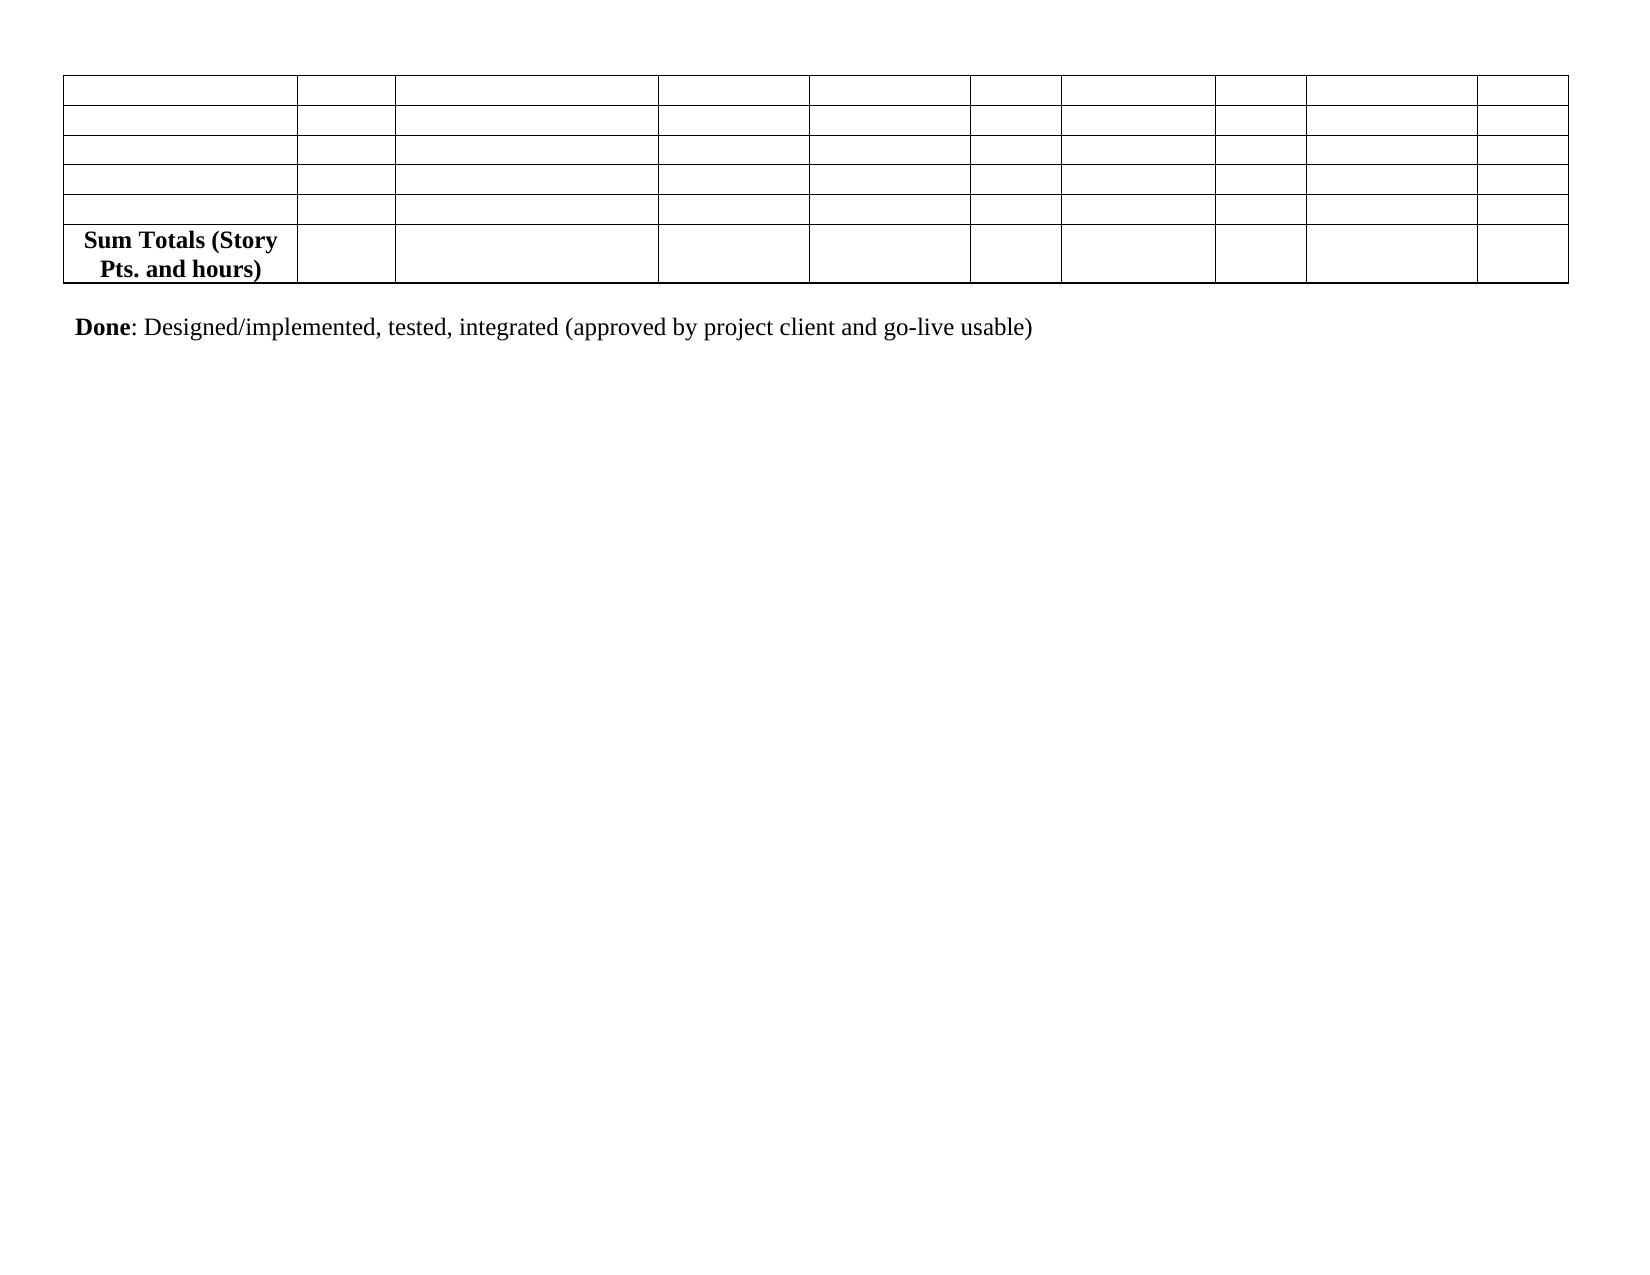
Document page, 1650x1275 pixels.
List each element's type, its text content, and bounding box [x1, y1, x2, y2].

table_cell [810, 136, 970, 164]
table_cell [1307, 225, 1477, 282]
table_cell [396, 195, 658, 224]
table_cell [64, 195, 297, 224]
table_cell [1062, 165, 1215, 194]
table_cell [659, 76, 809, 105]
table_cell [810, 225, 970, 282]
table_cell [1216, 136, 1306, 164]
table_cell [659, 106, 809, 134]
table_cell [1062, 195, 1215, 224]
table_cell [396, 76, 658, 105]
table_cell [396, 136, 658, 164]
table_cell [1478, 225, 1568, 282]
table_cell [1478, 76, 1568, 105]
table_cell [971, 136, 1061, 164]
table_cell [64, 76, 297, 105]
table_cell [971, 106, 1061, 134]
table_cell [298, 136, 395, 164]
table_cell [810, 165, 970, 194]
table_cell [1062, 225, 1215, 282]
table_cell [1216, 165, 1306, 194]
table_cell [298, 165, 395, 194]
table_cell [971, 225, 1061, 282]
table_cell [971, 195, 1061, 224]
table_cell [1307, 136, 1477, 164]
table_cell [298, 106, 395, 134]
table_cell [1216, 76, 1306, 105]
table_cell [1478, 136, 1568, 164]
table_cell [298, 225, 395, 282]
text Done: Designed/implemented, tested, integrated (approved by project client and go-live usable) [75, 312, 1575, 341]
table_cell [1062, 76, 1215, 105]
table_cell [971, 165, 1061, 194]
table_cell [1478, 165, 1568, 194]
table_cell [971, 76, 1061, 105]
table_cell [659, 136, 809, 164]
table_cell [1307, 106, 1477, 134]
table_cell [396, 106, 658, 134]
table_cell [1216, 195, 1306, 224]
table_cell [659, 225, 809, 282]
table_cell [64, 106, 297, 134]
table_cell [64, 136, 297, 164]
table_cell [810, 195, 970, 224]
table_cell [659, 195, 809, 224]
table_cell [1062, 136, 1215, 164]
table_cell [298, 195, 395, 224]
table_cell [810, 106, 970, 134]
table_cell [1216, 106, 1306, 134]
table_cell [1478, 195, 1568, 224]
table_cell [1307, 195, 1477, 224]
table_cell [396, 165, 658, 194]
table_cell [1307, 165, 1477, 194]
table_cell [1062, 106, 1215, 134]
table_cell [64, 165, 297, 194]
table_cell [1307, 76, 1477, 105]
table_cell Sum Totals (Story Pts. and hours) [64, 225, 297, 282]
table_cell [659, 165, 809, 194]
table_cell [1216, 225, 1306, 282]
table_cell [1478, 106, 1568, 134]
table_cell [298, 76, 395, 105]
table_cell [396, 225, 658, 282]
table_cell [810, 76, 970, 105]
